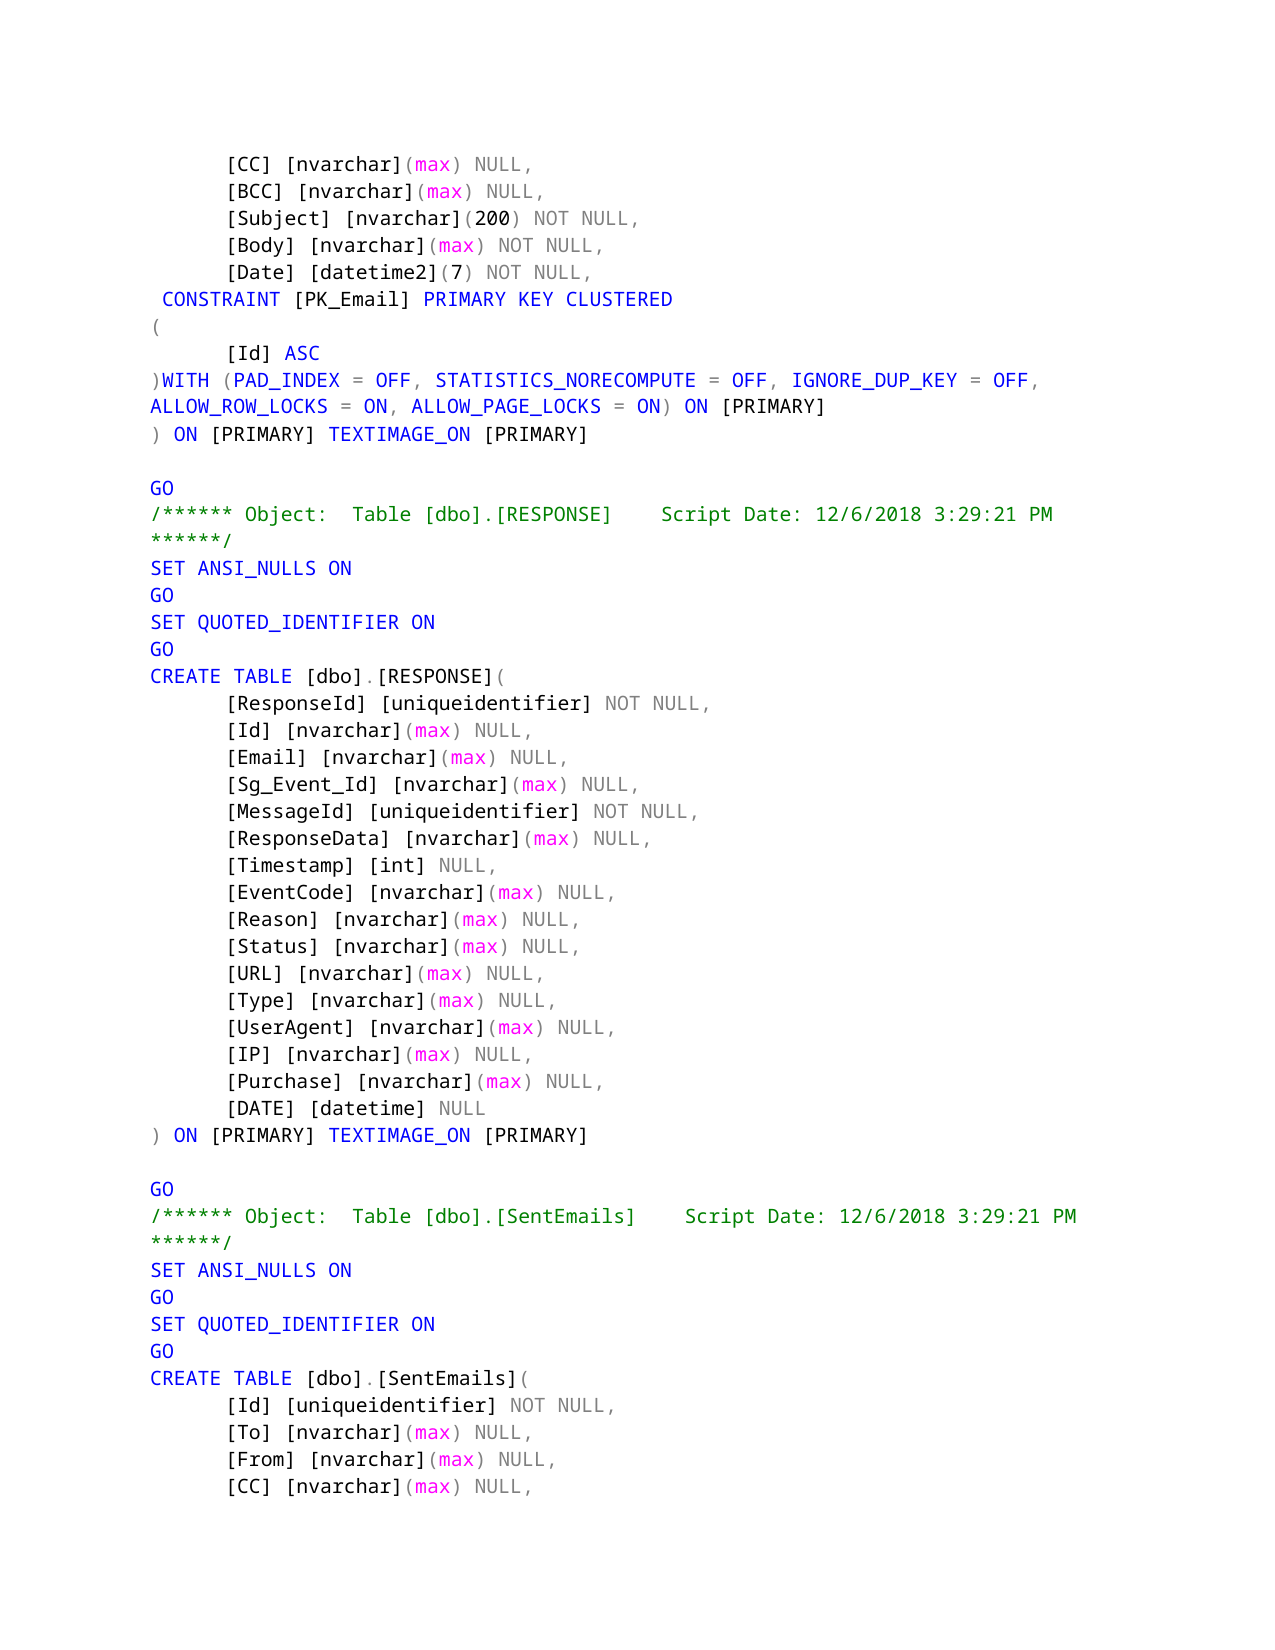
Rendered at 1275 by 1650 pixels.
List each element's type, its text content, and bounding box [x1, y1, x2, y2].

text [EventCode] [nvarchar](max) NULL, [150, 878, 1125, 905]
text [Type] [nvarchar](max) NULL, [150, 986, 1125, 1013]
text [Id] [uniqueidentifier] NOT NULL, [150, 1391, 1125, 1418]
text [Sg_Event_Id] [nvarchar](max) NULL, [150, 771, 1125, 797]
text [To] [nvarchar](max) NULL, [150, 1418, 1125, 1445]
text [ResponseId] [uniqueidentifier] NOT NULL, [150, 689, 1125, 717]
text ) ON [PRIMARY] TEXTIMAGE_ON [PRIMARY] [150, 420, 1125, 447]
text [BCC] [nvarchar](max) NULL, [150, 177, 1125, 204]
text [Timestamp] [int] NULL, [150, 851, 1125, 878]
text )WITH (PAD_INDEX = OFF, STATISTICS_NORECOMPUTE = OFF, IGNORE_DUP_KEY = OFF, ALLOW_ROW_LOCKS = ON, ALLOW_PAGE_LOCKS = ON) ON [PRIMARY] [150, 366, 1125, 420]
text [Date] [datetime2](7) NOT NULL, [150, 258, 1125, 285]
text [Purchase] [nvarchar](max) NULL, [150, 1067, 1125, 1094]
text GO [150, 1175, 1125, 1202]
text [URL] [nvarchar](max) NULL, [150, 959, 1125, 986]
text [UserAgent] [nvarchar](max) NULL, [150, 1013, 1125, 1040]
text SET ANSI_NULLS ON [150, 555, 1125, 582]
text GO [150, 582, 1125, 609]
text [Id] [nvarchar](max) NULL, [150, 717, 1125, 743]
text SET QUOTED_IDENTIFIER ON [150, 1310, 1125, 1337]
text [From] [nvarchar](max) NULL, [150, 1445, 1125, 1472]
text [Subject] [nvarchar](200) NOT NULL, [150, 204, 1125, 231]
text [IP] [nvarchar](max) NULL, [150, 1040, 1125, 1067]
text /****** Object: Table [dbo].[SentEmails] Script Date: 12/6/2018 3:29:21 PM ******/ [150, 1202, 1125, 1256]
text [CC] [nvarchar](max) NULL, [150, 150, 1125, 177]
text [ResponseData] [nvarchar](max) NULL, [150, 824, 1125, 851]
text GO [150, 474, 1125, 501]
text /****** Object: Table [dbo].[RESPONSE] Script Date: 12/6/2018 3:29:21 PM ******/ [150, 501, 1125, 555]
text GO [150, 1337, 1125, 1364]
text GO [150, 1283, 1125, 1310]
text CONSTRAINT [PK_Email] PRIMARY KEY CLUSTERED [150, 285, 1125, 312]
text [Body] [nvarchar](max) NOT NULL, [150, 231, 1125, 258]
text [MessageId] [uniqueidentifier] NOT NULL, [150, 797, 1125, 824]
text SET QUOTED_IDENTIFIER ON [150, 609, 1125, 636]
text [Reason] [nvarchar](max) NULL, [150, 905, 1125, 932]
text SET ANSI_NULLS ON [150, 1256, 1125, 1283]
text [Id] ASC [150, 339, 1125, 366]
text [Email] [nvarchar](max) NULL, [150, 743, 1125, 771]
text CREATE TABLE [dbo].[SentEmails]( [150, 1364, 1125, 1391]
text [CC] [nvarchar](max) NULL, [150, 1472, 1125, 1499]
text [DATE] [datetime] NULL [150, 1094, 1125, 1121]
text [Status] [nvarchar](max) NULL, [150, 932, 1125, 959]
text ) ON [PRIMARY] TEXTIMAGE_ON [PRIMARY] [150, 1121, 1125, 1148]
text ( [150, 312, 1125, 339]
text GO [150, 636, 1125, 663]
text CREATE TABLE [dbo].[RESPONSE]( [150, 663, 1125, 689]
